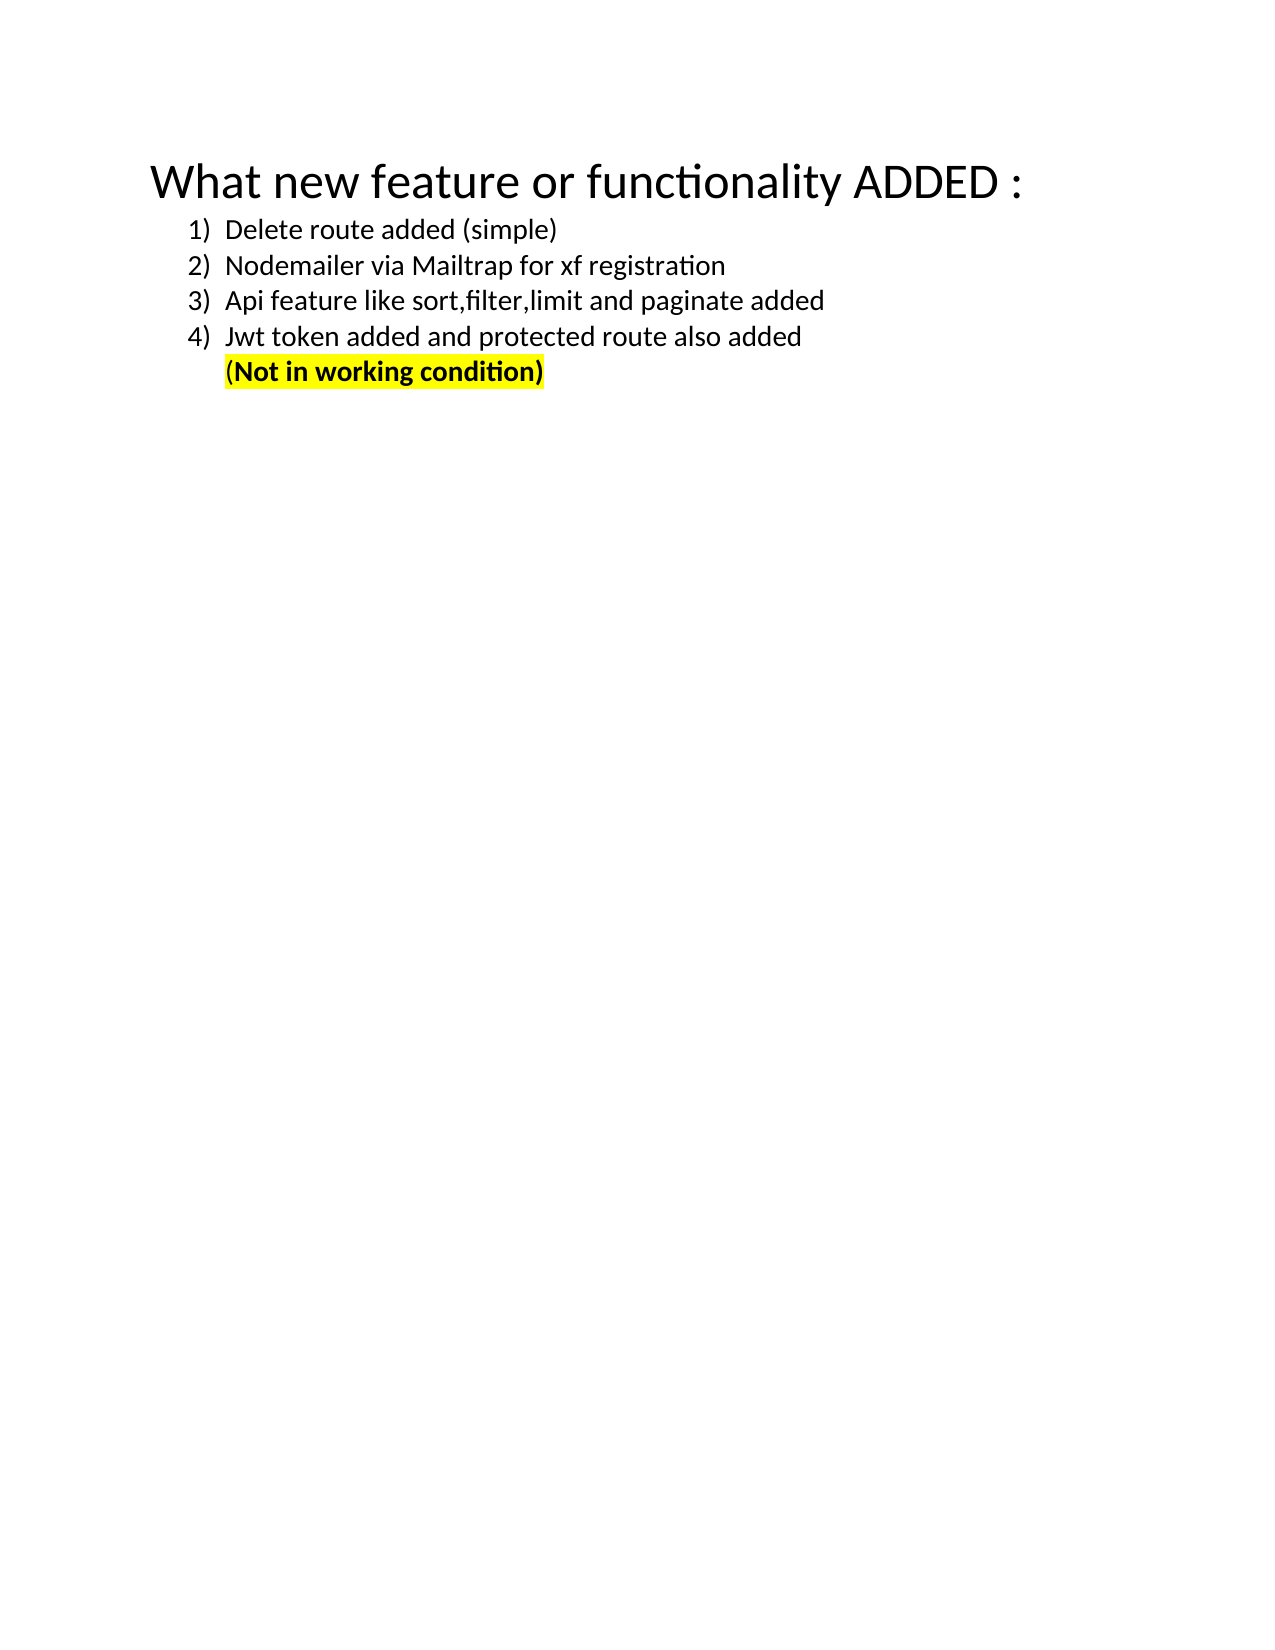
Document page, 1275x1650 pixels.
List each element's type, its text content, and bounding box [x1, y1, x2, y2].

list Nodemailer via Mailtrap for xf registration [187, 247, 1125, 282]
list (Not in working condition) [225, 353, 1125, 389]
list Api feature like sort,filter,limit and paginate added [187, 282, 1125, 318]
list Delete route added (simple) [187, 211, 1125, 247]
text What new feature or functionality ADDED : [150, 150, 1125, 211]
list Jwt token added and protected route also added [187, 318, 1125, 353]
